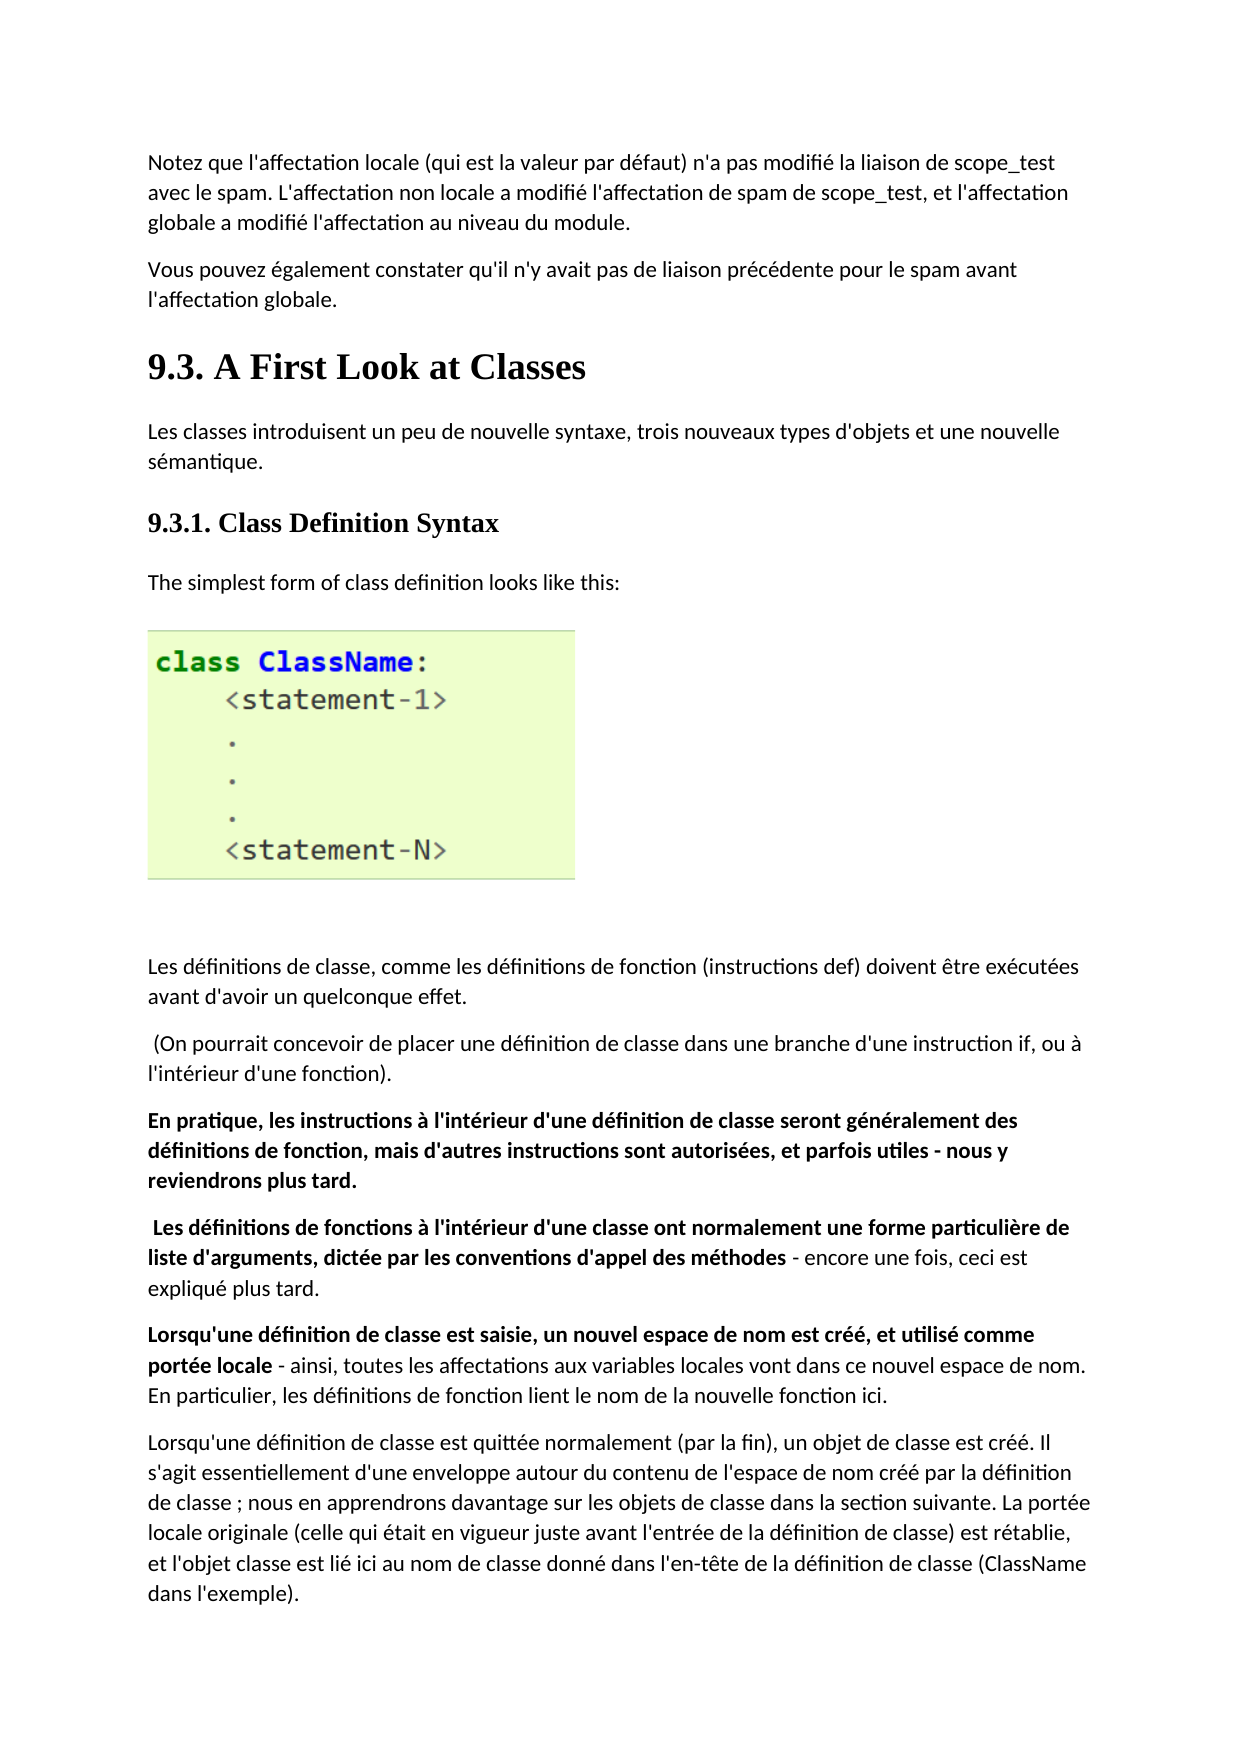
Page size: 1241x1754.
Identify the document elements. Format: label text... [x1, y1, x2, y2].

text 9.3. A First Look at Classes [148, 344, 1093, 388]
text Les définitions de fonctions à l'intérieur d'une classe ont normalement une forme particulière de liste d'arguments, dictée par les conventions d'appel des méthodes - encore une fois, ceci est expliqué plus tard. [148, 1213, 1093, 1302]
text Vous pouvez également constater qu'il n'y avait pas de liaison précédente pour le spam avant l'affectation globale. [148, 255, 1093, 313]
text Lorsqu'une définition de classe est saisie, un nouvel espace de nom est créé, et utilisé comme portée locale - ainsi, toutes les affectations aux variables locales vont dans ce nouvel espace de nom. En particulier, les définitions de fonction lient le nom de la nouvelle fonction ici. [148, 1321, 1093, 1409]
text Notez que l'affectation locale (qui est la valeur par défaut) n'a pas modifié la liaison de scope_test avec le spam. L'affectation non locale a modifié l'affectation de spam de scope_test, et l'affectation globale a modifié l'affectation au niveau du module. [148, 148, 1093, 236]
text The simplest form of class definition looks like this: [148, 568, 1093, 596]
text Lorsqu'une définition de classe est quittée normalement (par la fin), un objet de classe est créé. Il s'agit essentiellement d'une enveloppe autour du contenu de l'espace de nom créé par la définition de classe ; nous en apprendrons davantage sur les objets de classe dans la section suivante. La portée locale originale (celle qui était en vigueur juste avant l'entrée de la définition de classe) est rétablie, et l'objet classe est lié ici au nom de classe donné dans l'en-tête de la définition de classe (ClassName dans l'exemple). [148, 1428, 1093, 1607]
text Les définitions de classe, comme les définitions de fonction (instructions def) doivent être exécutées avant d'avoir un quelconque effet. [148, 952, 1093, 1010]
picture [147, 614, 576, 886]
text (On pourrait concevoir de placer une définition de classe dans une branche d'une instruction if, ou à l'intérieur d'une fonction). [148, 1029, 1093, 1087]
text 9.3.1. Class Definition Syntax [148, 506, 1093, 539]
text Les classes introduisent un peu de nouvelle syntaxe, trois nouveaux types d'objets et une nouvelle sémantique. [148, 417, 1093, 475]
text En pratique, les instructions à l'intérieur d'une définition de classe seront généralement des définitions de fonction, mais d'autres instructions sont autorisées, et parfois utiles - nous y reviendrons plus tard. [148, 1106, 1093, 1194]
